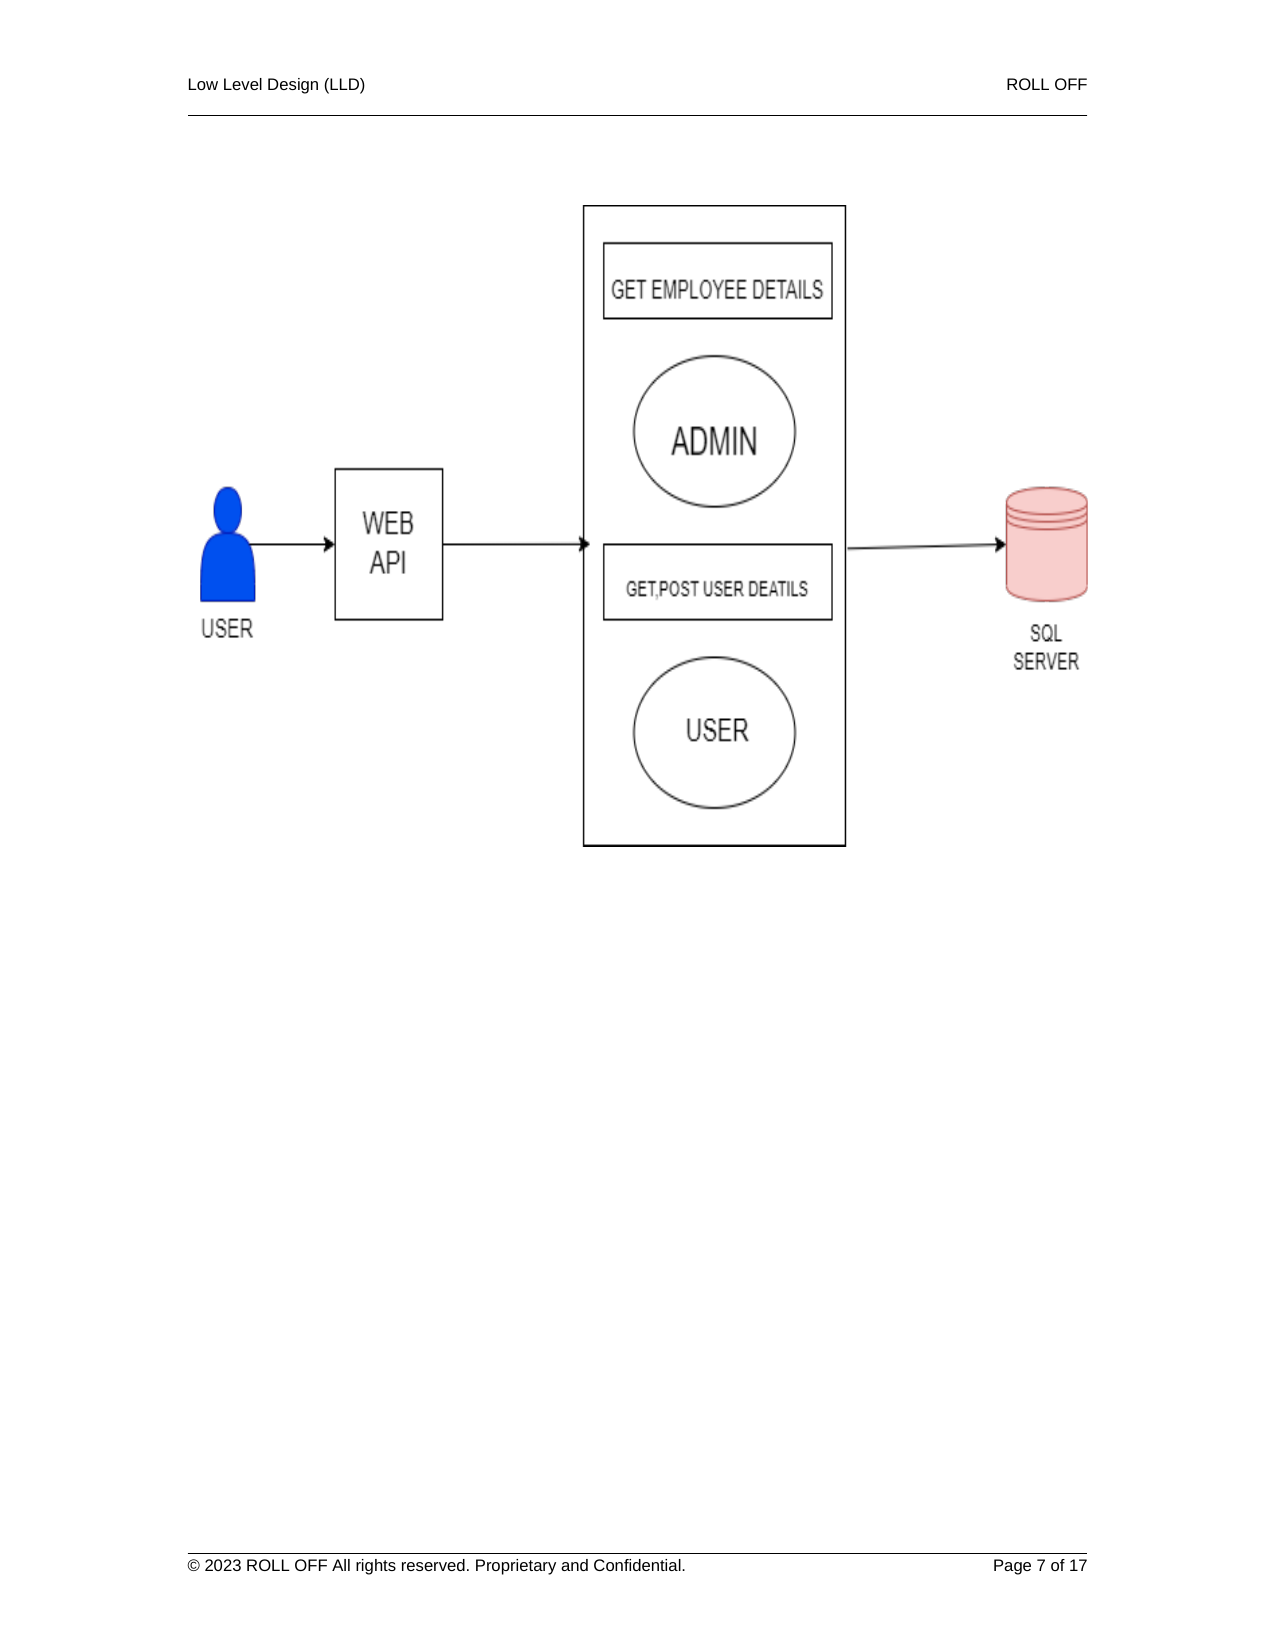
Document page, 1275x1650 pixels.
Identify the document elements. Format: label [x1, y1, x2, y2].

picture [187, 205, 1088, 847]
